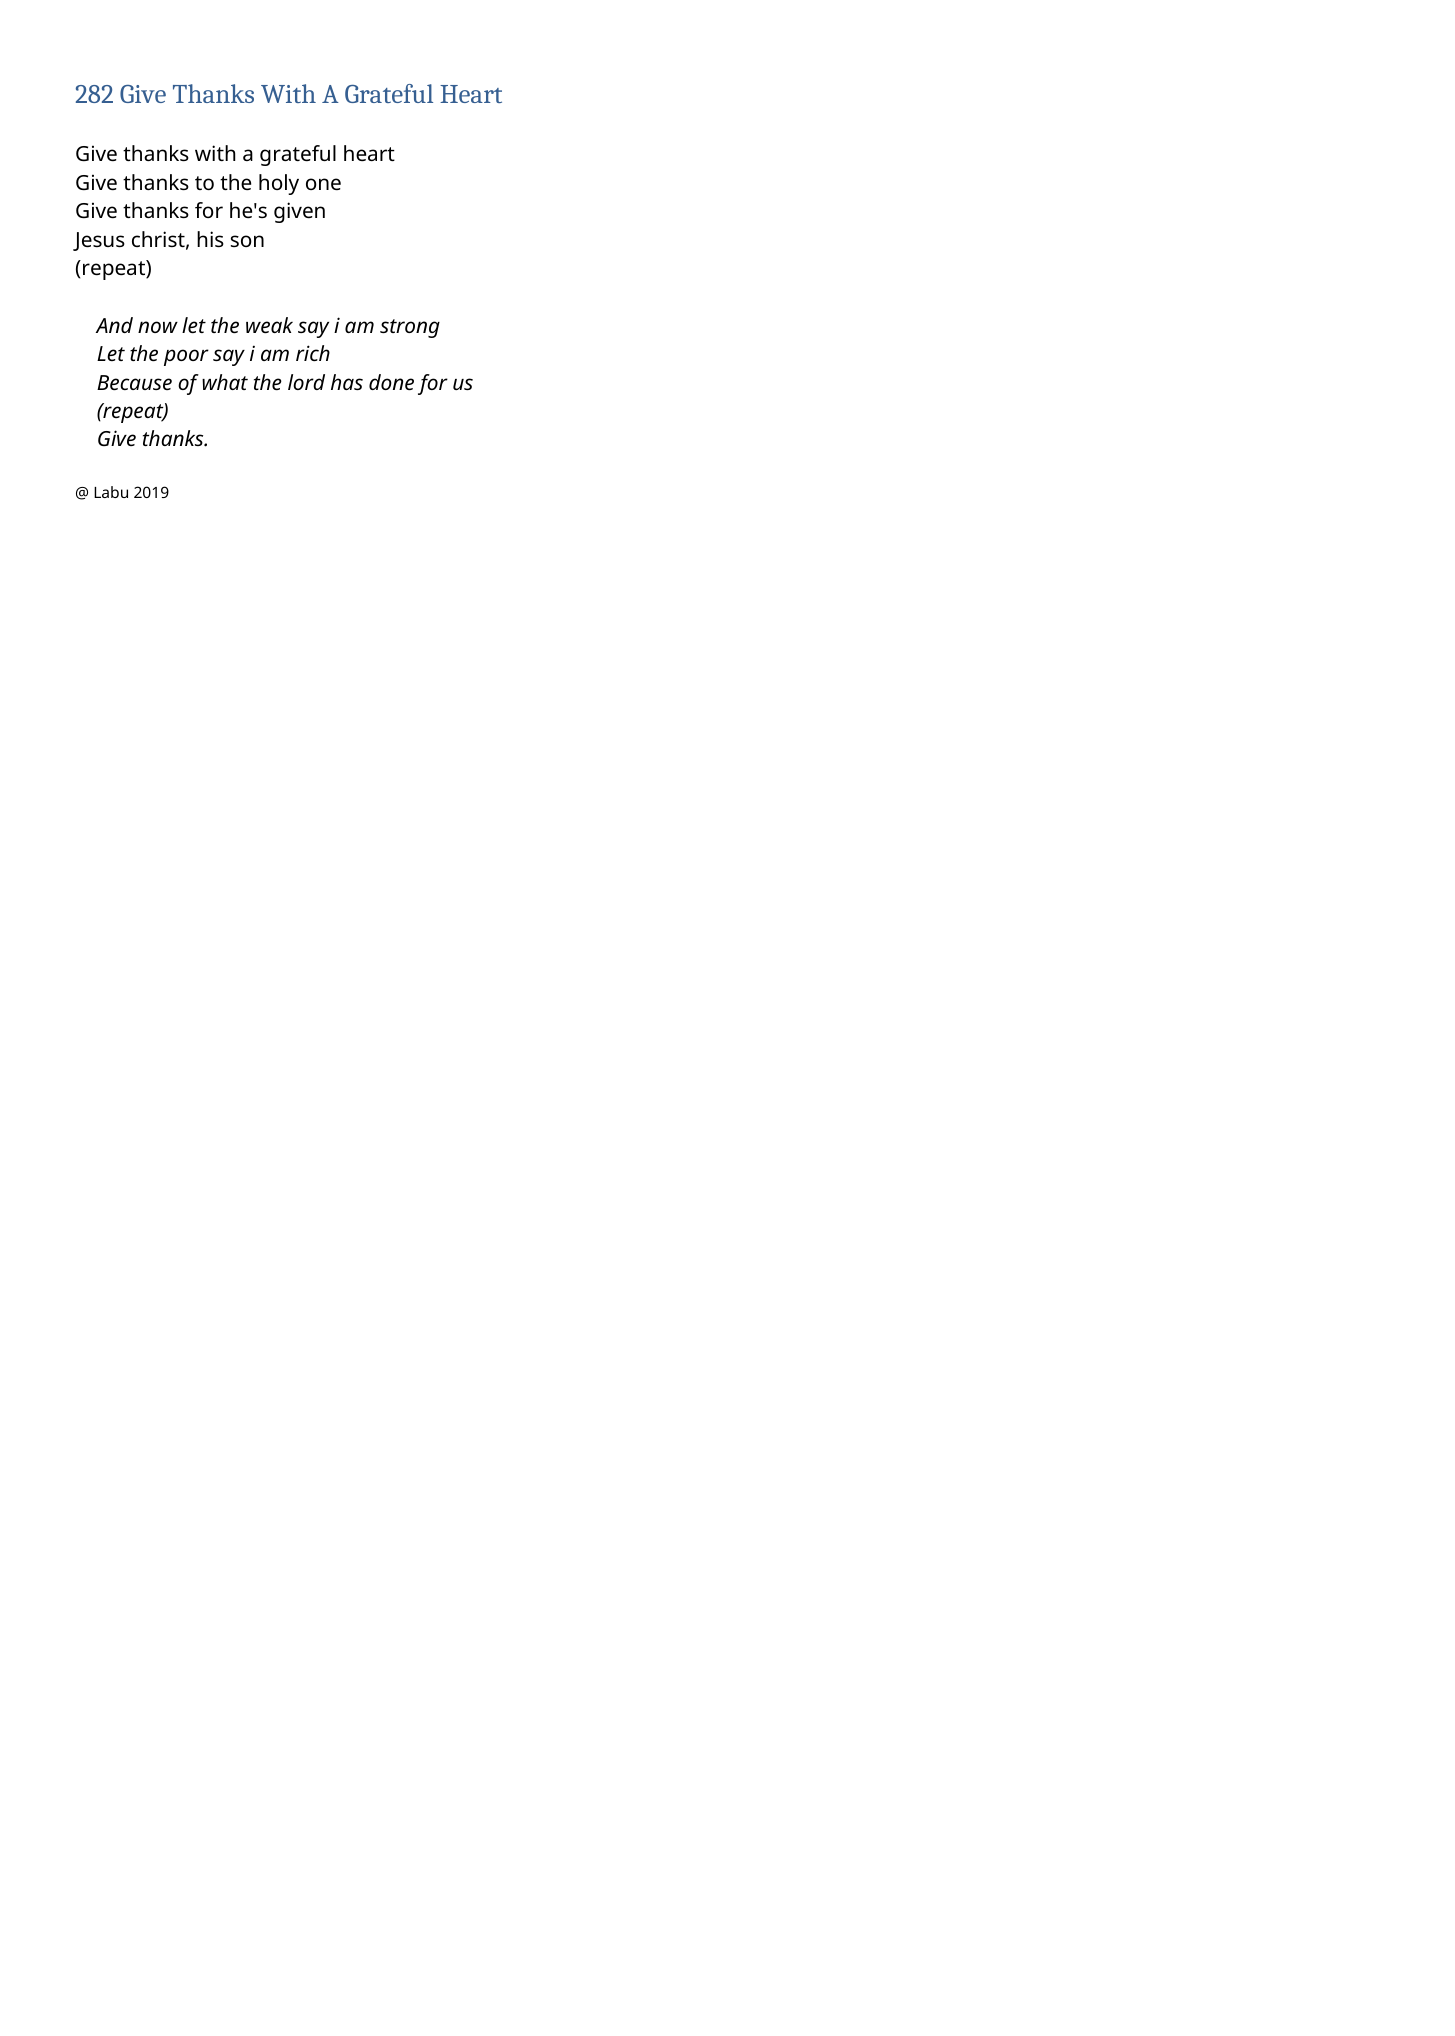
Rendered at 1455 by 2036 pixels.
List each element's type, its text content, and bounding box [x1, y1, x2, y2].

subtitle 282 Give Thanks With A Grateful Heart [75, 79, 1379, 110]
text And now let the weak say i am strong Let the poor say i am rich Because of what the lord has done for us (repeat) Give thanks. [75, 311, 1379, 453]
text @ Labu 2019 [75, 482, 1379, 535]
text Give thanks with a grateful heart Give thanks to the holy one Give thanks for he's given Jesus christ, his son (repeat) [75, 139, 1379, 282]
